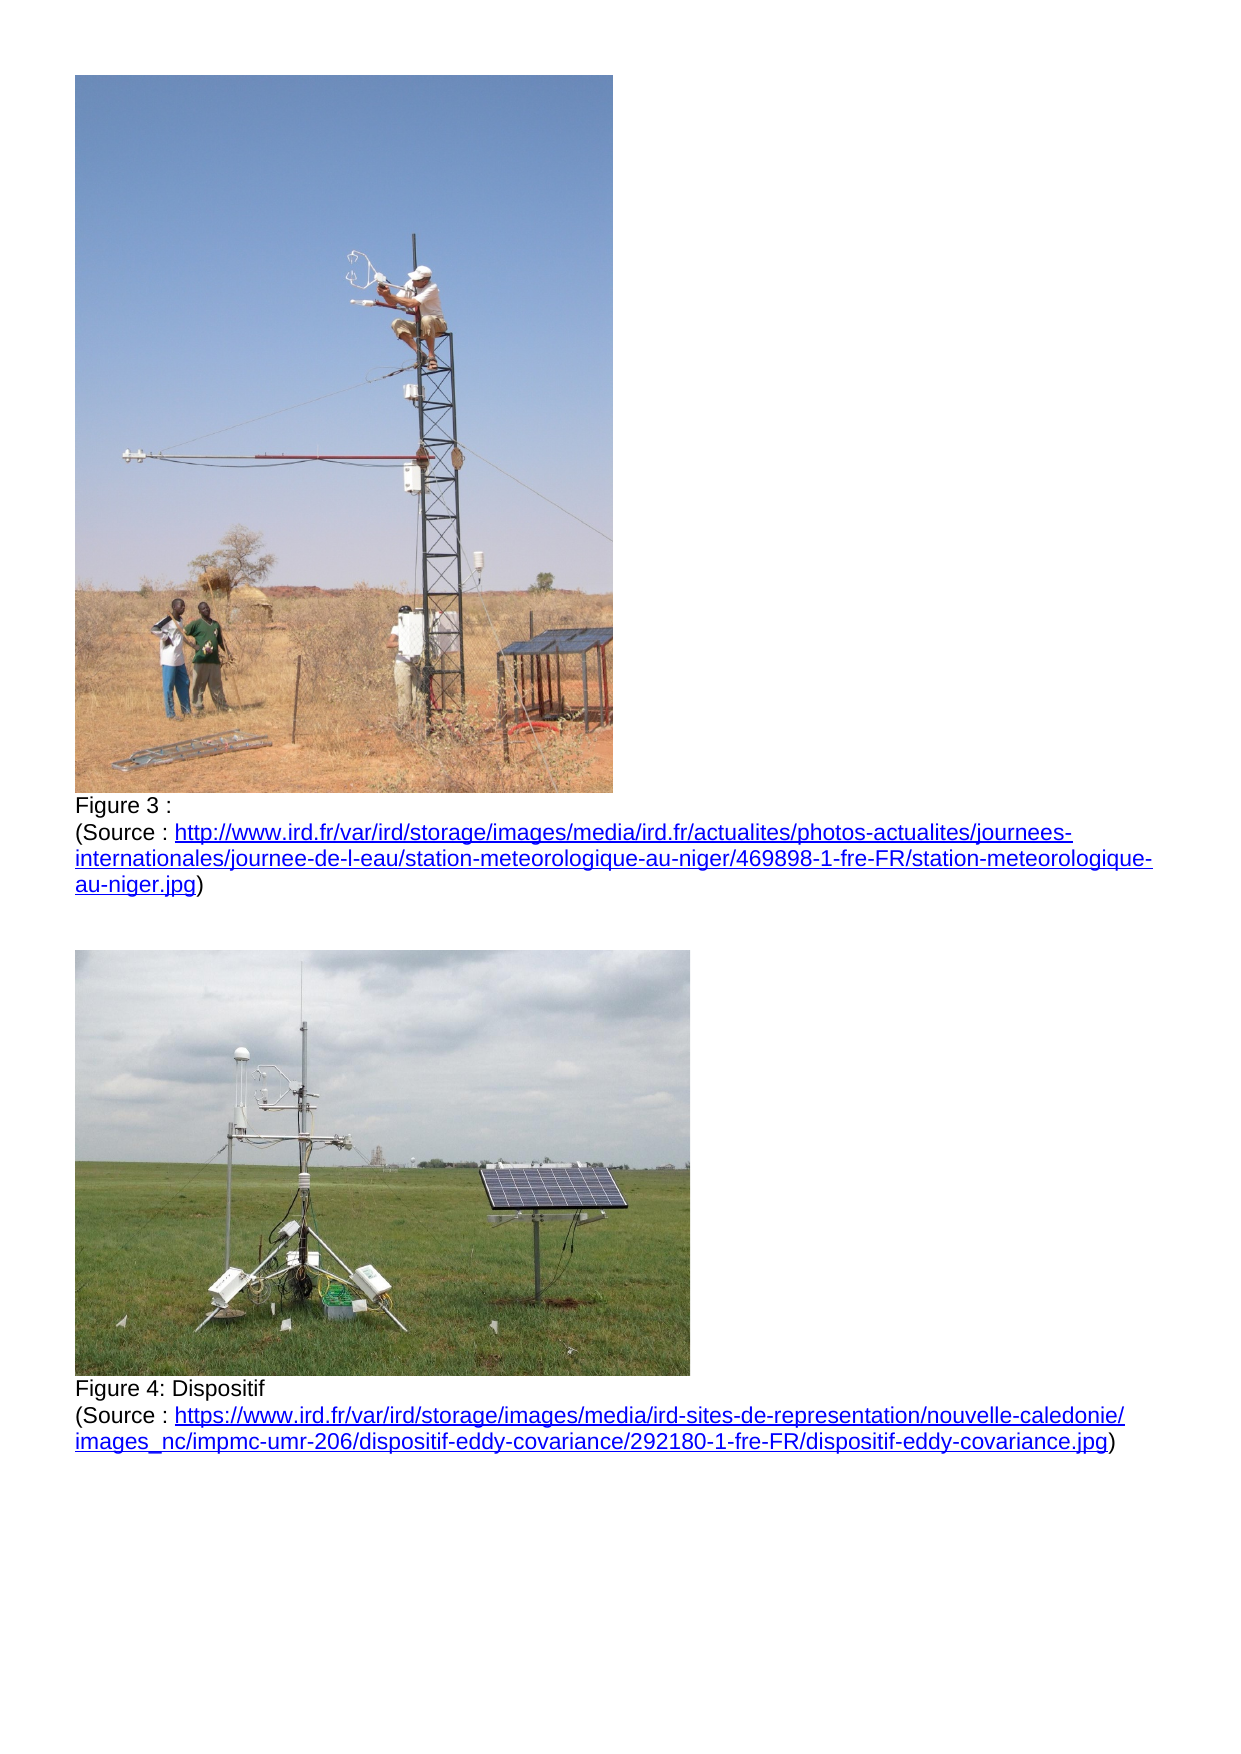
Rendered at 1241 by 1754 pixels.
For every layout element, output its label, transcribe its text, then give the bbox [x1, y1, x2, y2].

picture [75, 950, 691, 1376]
text (Source : http://www.ird.fr/var/ird/storage/images/media/ird.fr/actualites/photos-actualites/journees-internationales/journee-de-l-eau/station-meteorologique-au-niger/469898-1-fre-FR/station-meteorologique-au-niger.jpg) [75, 818, 1165, 898]
text Figure 3 : [75, 792, 1165, 818]
text (Source : https://www.ird.fr/var/ird/storage/images/media/ird-sites-de-representation/nouvelle-caledonie/images_nc/impmc-umr-206/dispositif-eddy-covariance/292180-1-fre-FR/dispositif-eddy-covariance.jpg) [75, 1402, 1165, 1454]
text Figure 4: Dispositif [75, 1375, 1165, 1402]
picture [75, 75, 613, 793]
